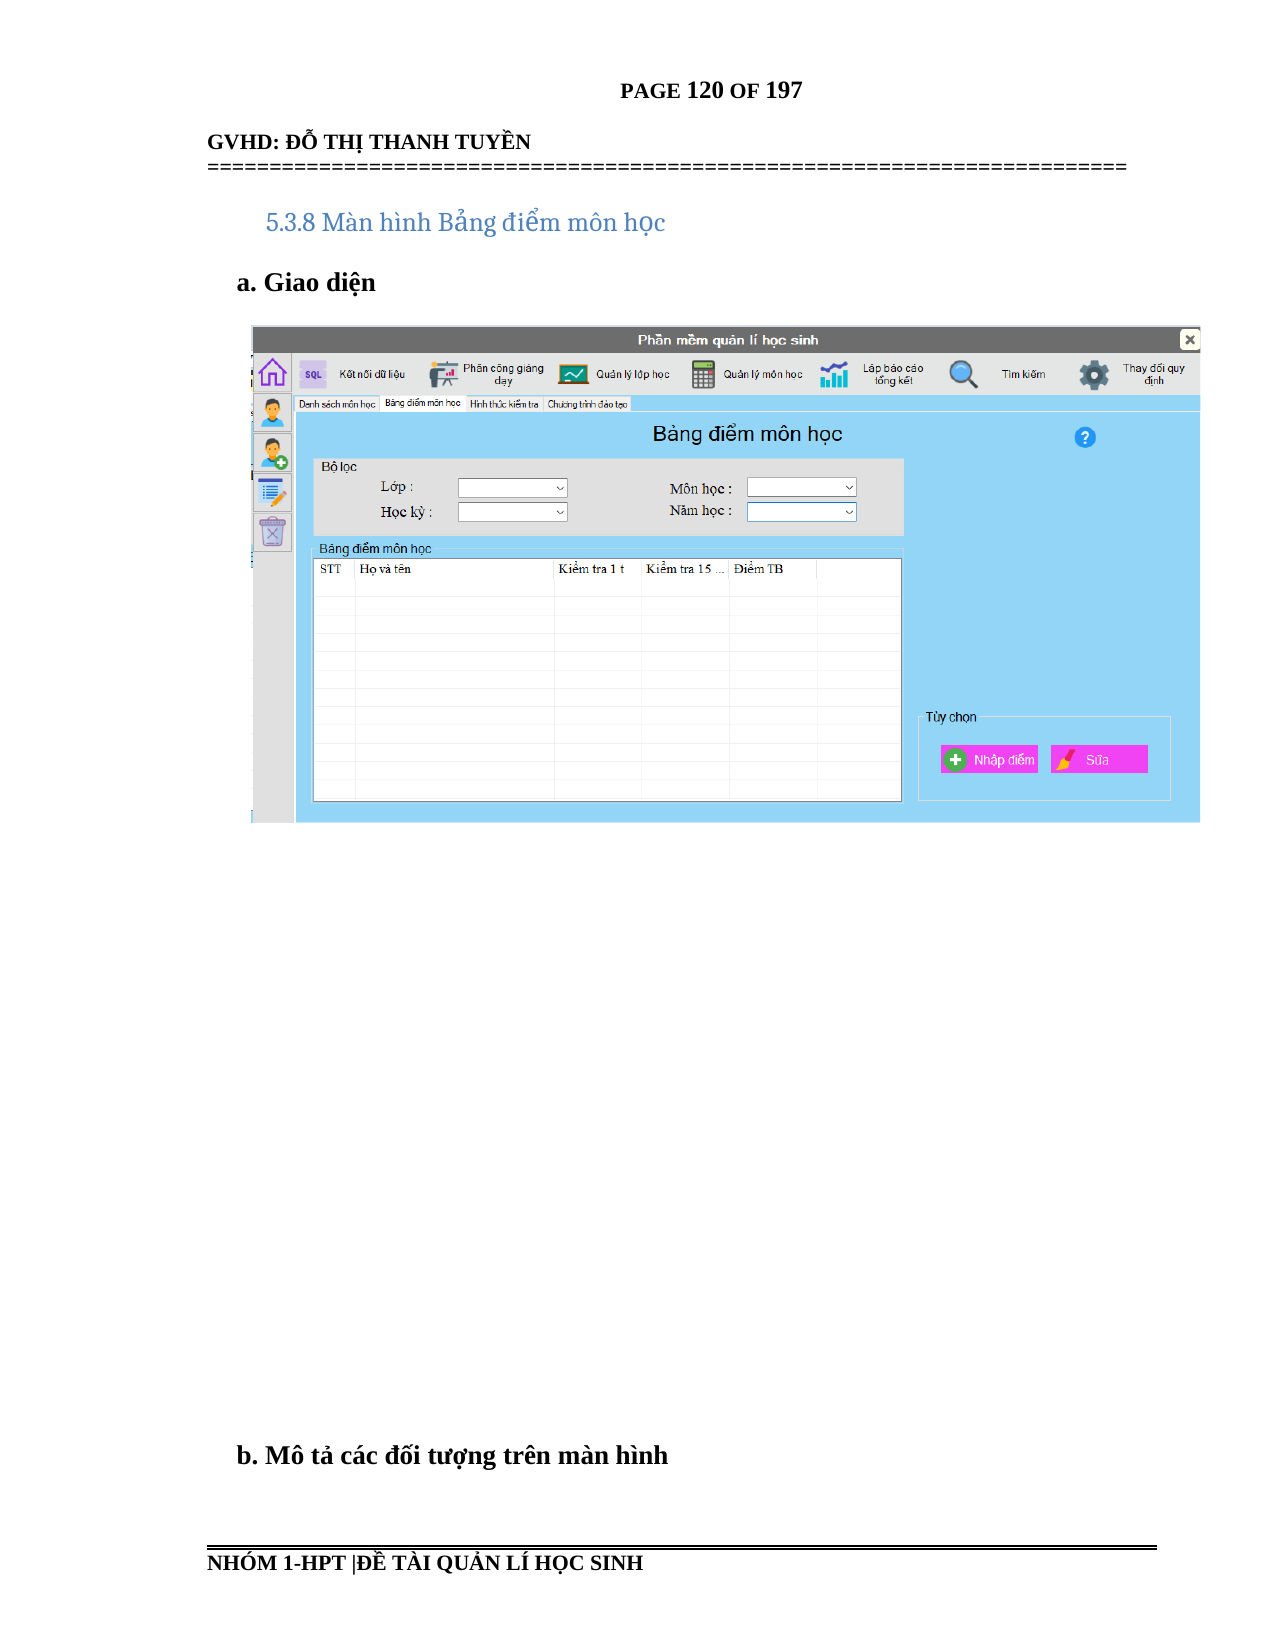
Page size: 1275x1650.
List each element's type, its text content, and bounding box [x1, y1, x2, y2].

subtitle 5.3.8 Màn hình Bảng điểm môn học [207, 207, 1157, 238]
picture [251, 325, 1201, 823]
text a. Giao diện [207, 266, 1157, 297]
text b. Mô tả các đối tượng trên màn hình [207, 1439, 1157, 1470]
